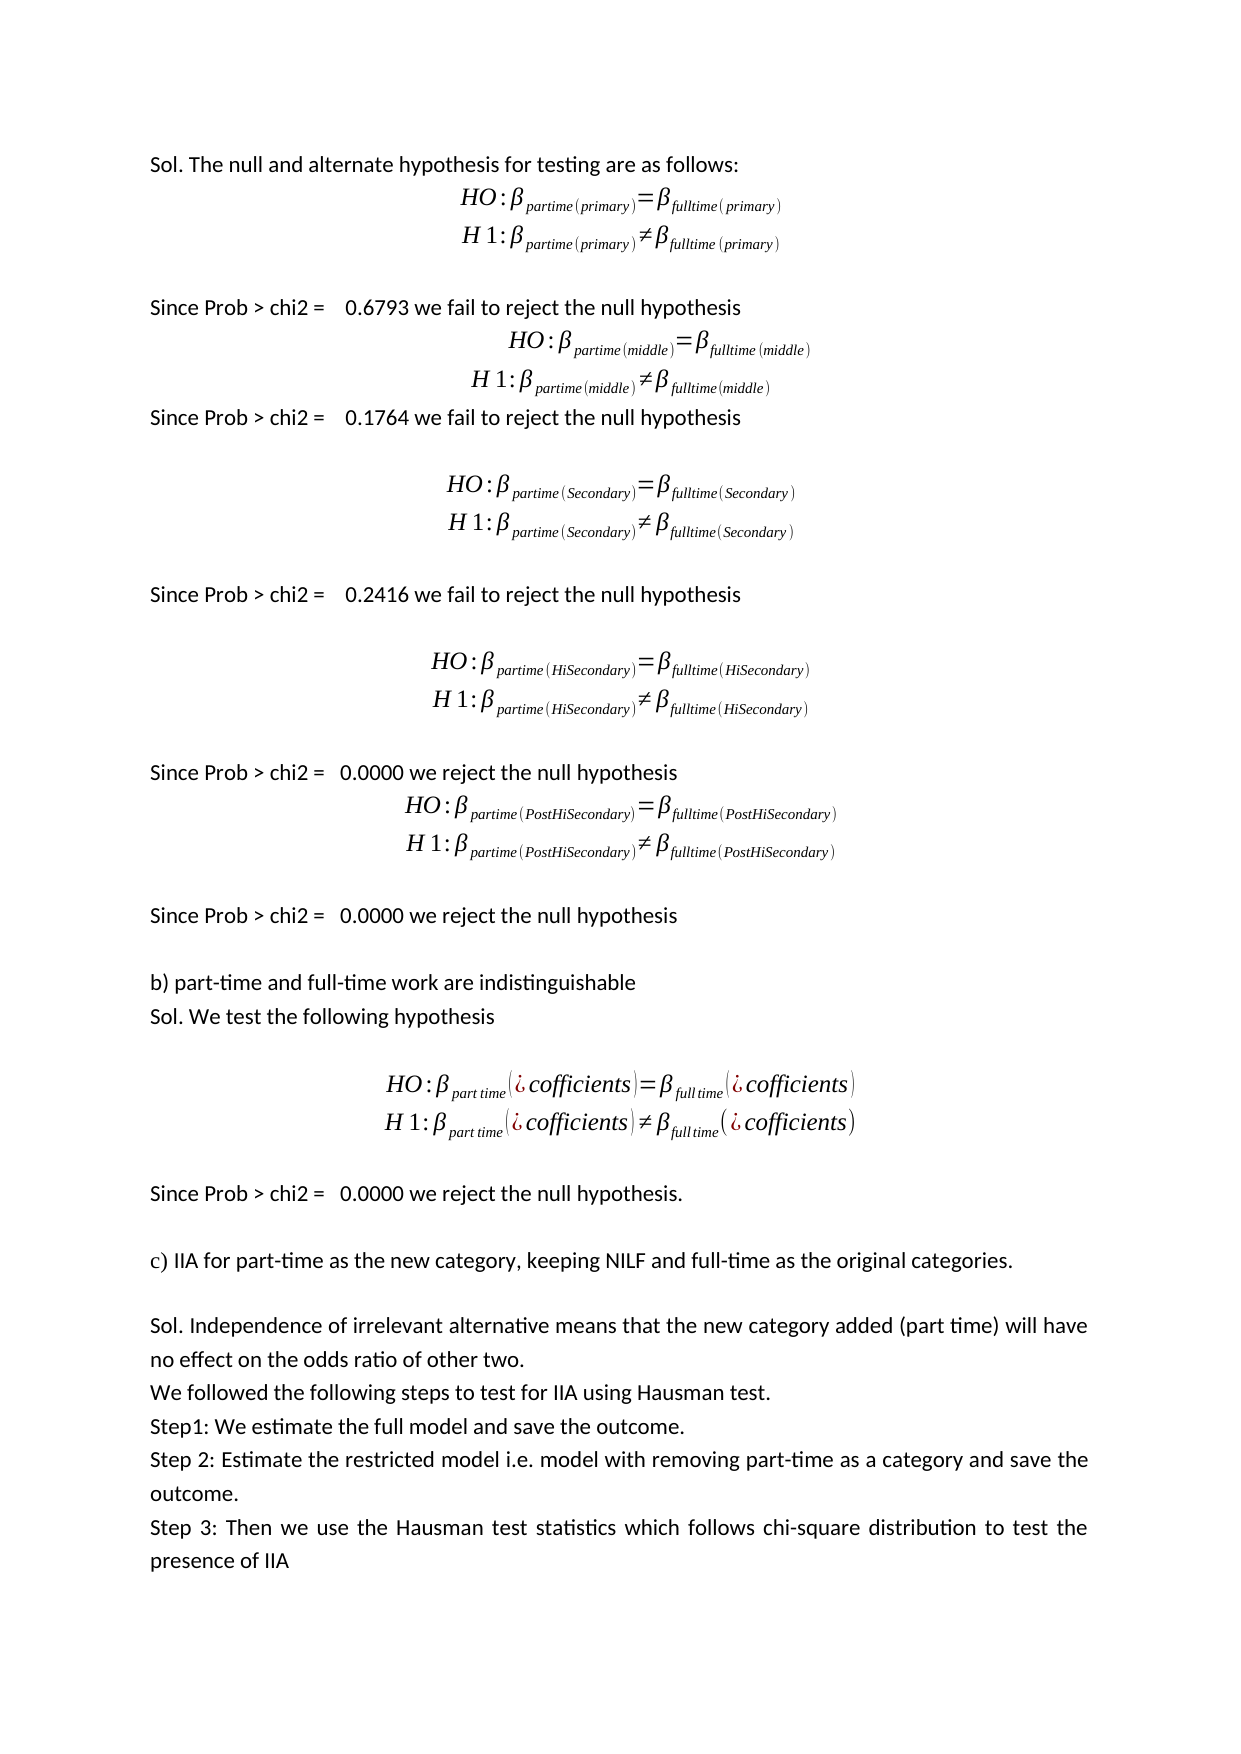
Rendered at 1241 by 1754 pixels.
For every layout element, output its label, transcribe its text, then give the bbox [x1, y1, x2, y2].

text Step 3: Then we use the Hausman test statistics which follows chi-square distribution to test the presence of IIA [150, 1513, 1090, 1574]
text Step1: We estimate the full model and save the outcome. [150, 1412, 1090, 1440]
text Since Prob > chi2 = 0.1764 we fail to reject the null hypothesis [150, 403, 1090, 432]
text Since Prob > chi2 = 0.2416 we fail to reject the null hypothesis [150, 581, 1090, 609]
text Sol. Independence of irrelevant alternative means that the new category added (part time) will have no effect on the odds ratio of other two. [150, 1311, 1090, 1373]
text We followed the following steps to test for IIA using Hausman test. [150, 1378, 1090, 1406]
text Since Prob > chi2 = 0.0000 we reject the null hypothesis [150, 758, 1090, 786]
text Sol. We test the following hypothesis [150, 1002, 1090, 1030]
text b) part-time and full-time work are indistinguishable [150, 968, 1090, 996]
text c) IIA for part-time as the new category, keeping NILF and full-time as the original categories. [150, 1246, 1090, 1274]
text Since Prob > chi2 = 0.0000 we reject the null hypothesis. [150, 1179, 1090, 1207]
text Step 2: Estimate the restricted model i.e. model with removing part-time as a category and save the outcome. [150, 1446, 1090, 1507]
text Since Prob > chi2 = 0.6793 we fail to reject the null hypothesis [150, 293, 1090, 322]
text Sol. The null and alternate hypothesis for testing are as follows: [150, 150, 1090, 178]
text Since Prob > chi2 = 0.0000 we reject the null hypothesis [150, 901, 1090, 929]
